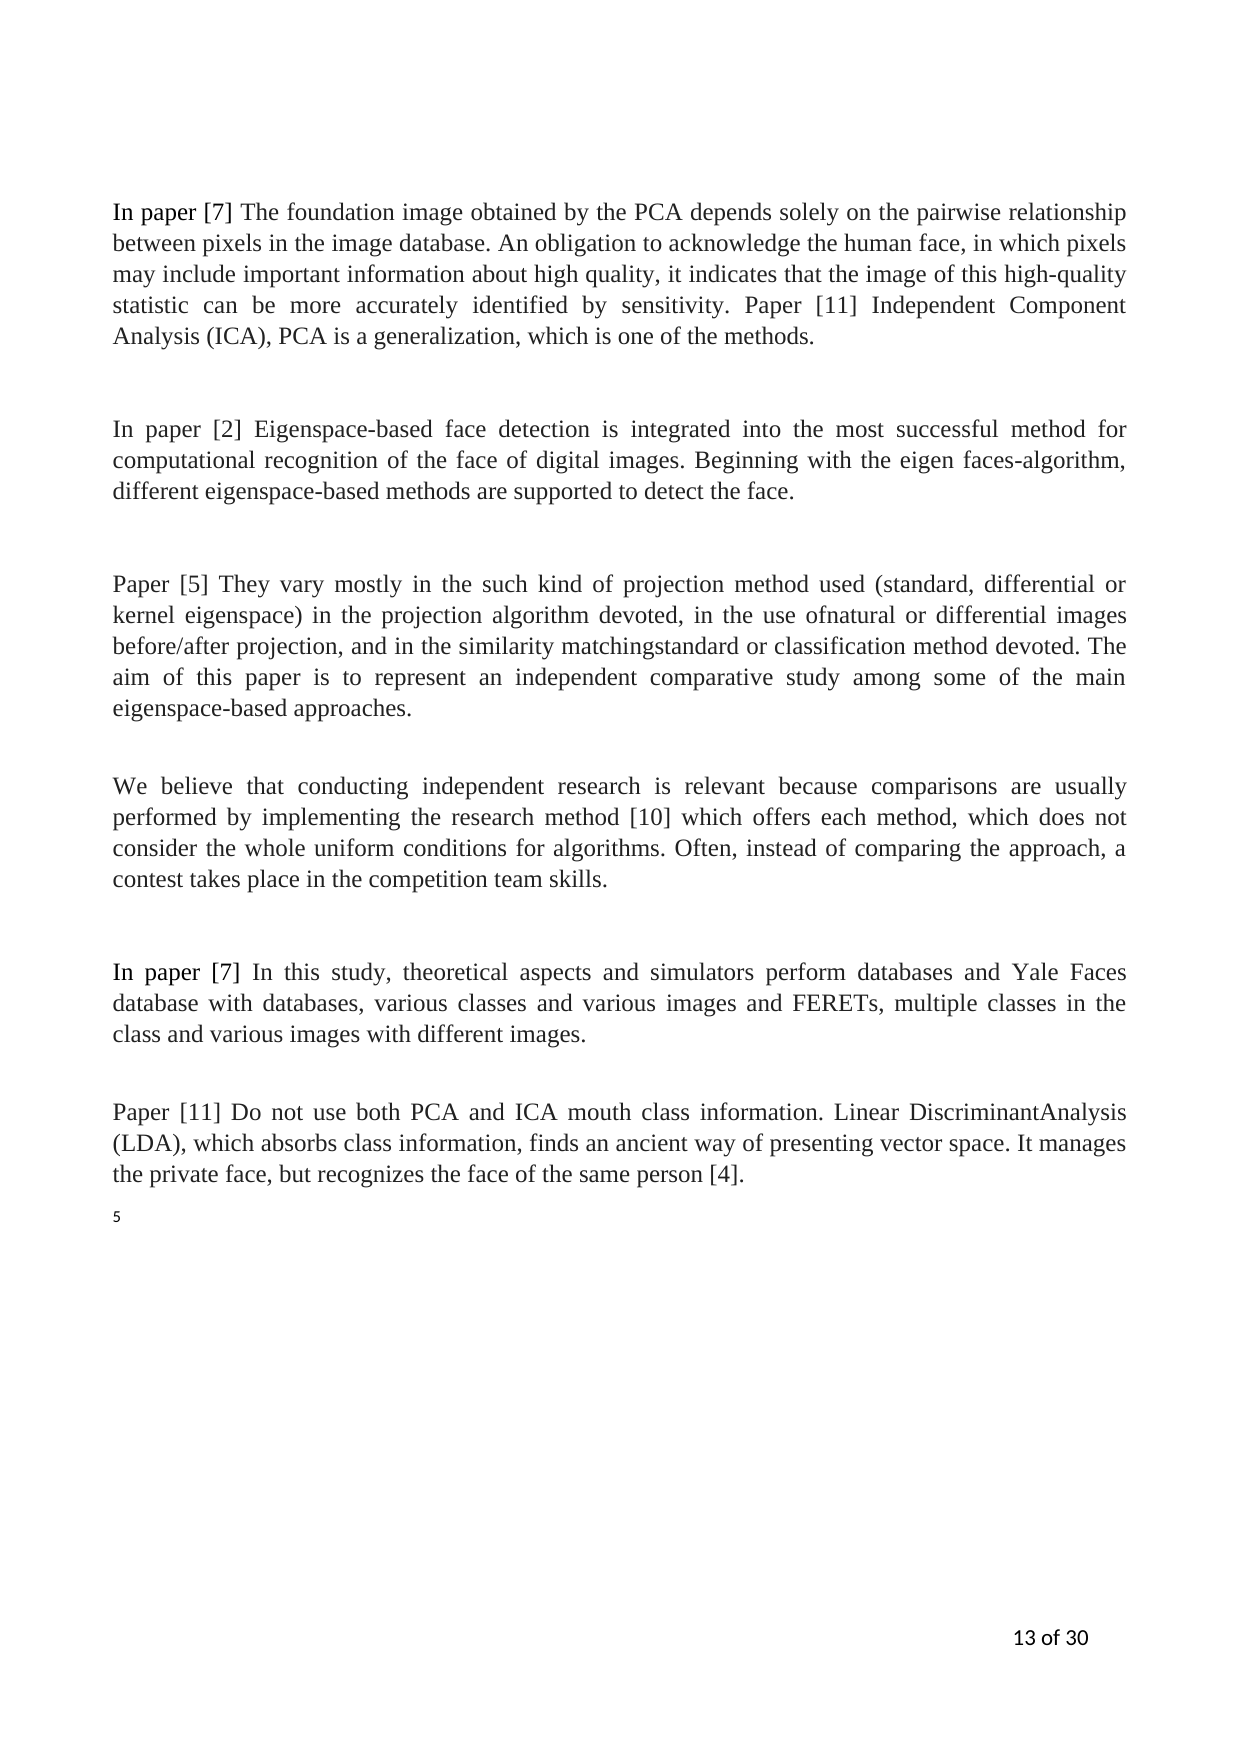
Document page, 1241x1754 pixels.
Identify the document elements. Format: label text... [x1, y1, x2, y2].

text 5 [112, 1207, 1128, 1227]
text Paper [5] They vary mostly in the such kind of projection method used (standard, differential or kernel eigenspace) in the projection algorithm devoted, in the use ofnatural or differential images before/after projection, and in the similarity matchingstandard or classification method devoted. The aim of this paper is to represent an independent comparative study among some of the main eigenspace-based approaches. [112, 569, 1128, 722]
text We believe that conducting independent research is relevant because comparisons are usually performed by implementing the research method [10] which offers each method, which does not consider the whole uniform conditions for algorithms. Often, instead of comparing the approach, a contest takes place in the competition team skills. [112, 741, 1128, 893]
text In paper [7] In this study, theoretical aspects and simulators perform databases and Yale Faces database with databases, various classes and various images and FERETs, multiple classes in the class and various images with different images. [112, 957, 1128, 1048]
text In paper [7] The foundation image obtained by the PCA depends solely on the pairwise relationship between pixels in the image database. An obligation to acknowledge the human face, in which pixels may include important information about high quality, it indicates that the image of this high-quality statistic can be more accurately identified by sensitivity. Paper [11] Independent Component Analysis (ICA), PCA is a generalization, which is one of the methods. [112, 197, 1128, 350]
text In paper [2] Eigenspace-based face detection is integrated into the most successful method for computational recognition of the face of digital images. Beginning with the eigen faces-algorithm, different eigenspace-based methods are supported to detect the face. [112, 414, 1128, 505]
text Paper [11] Do not use both PCA and ICA mouth class information. Linear DiscriminantAnalysis (LDA), which absorbs class information, finds an ancient way of presenting vector space. It manages the private face, but recognizes the face of the same person [4]. [112, 1067, 1128, 1188]
